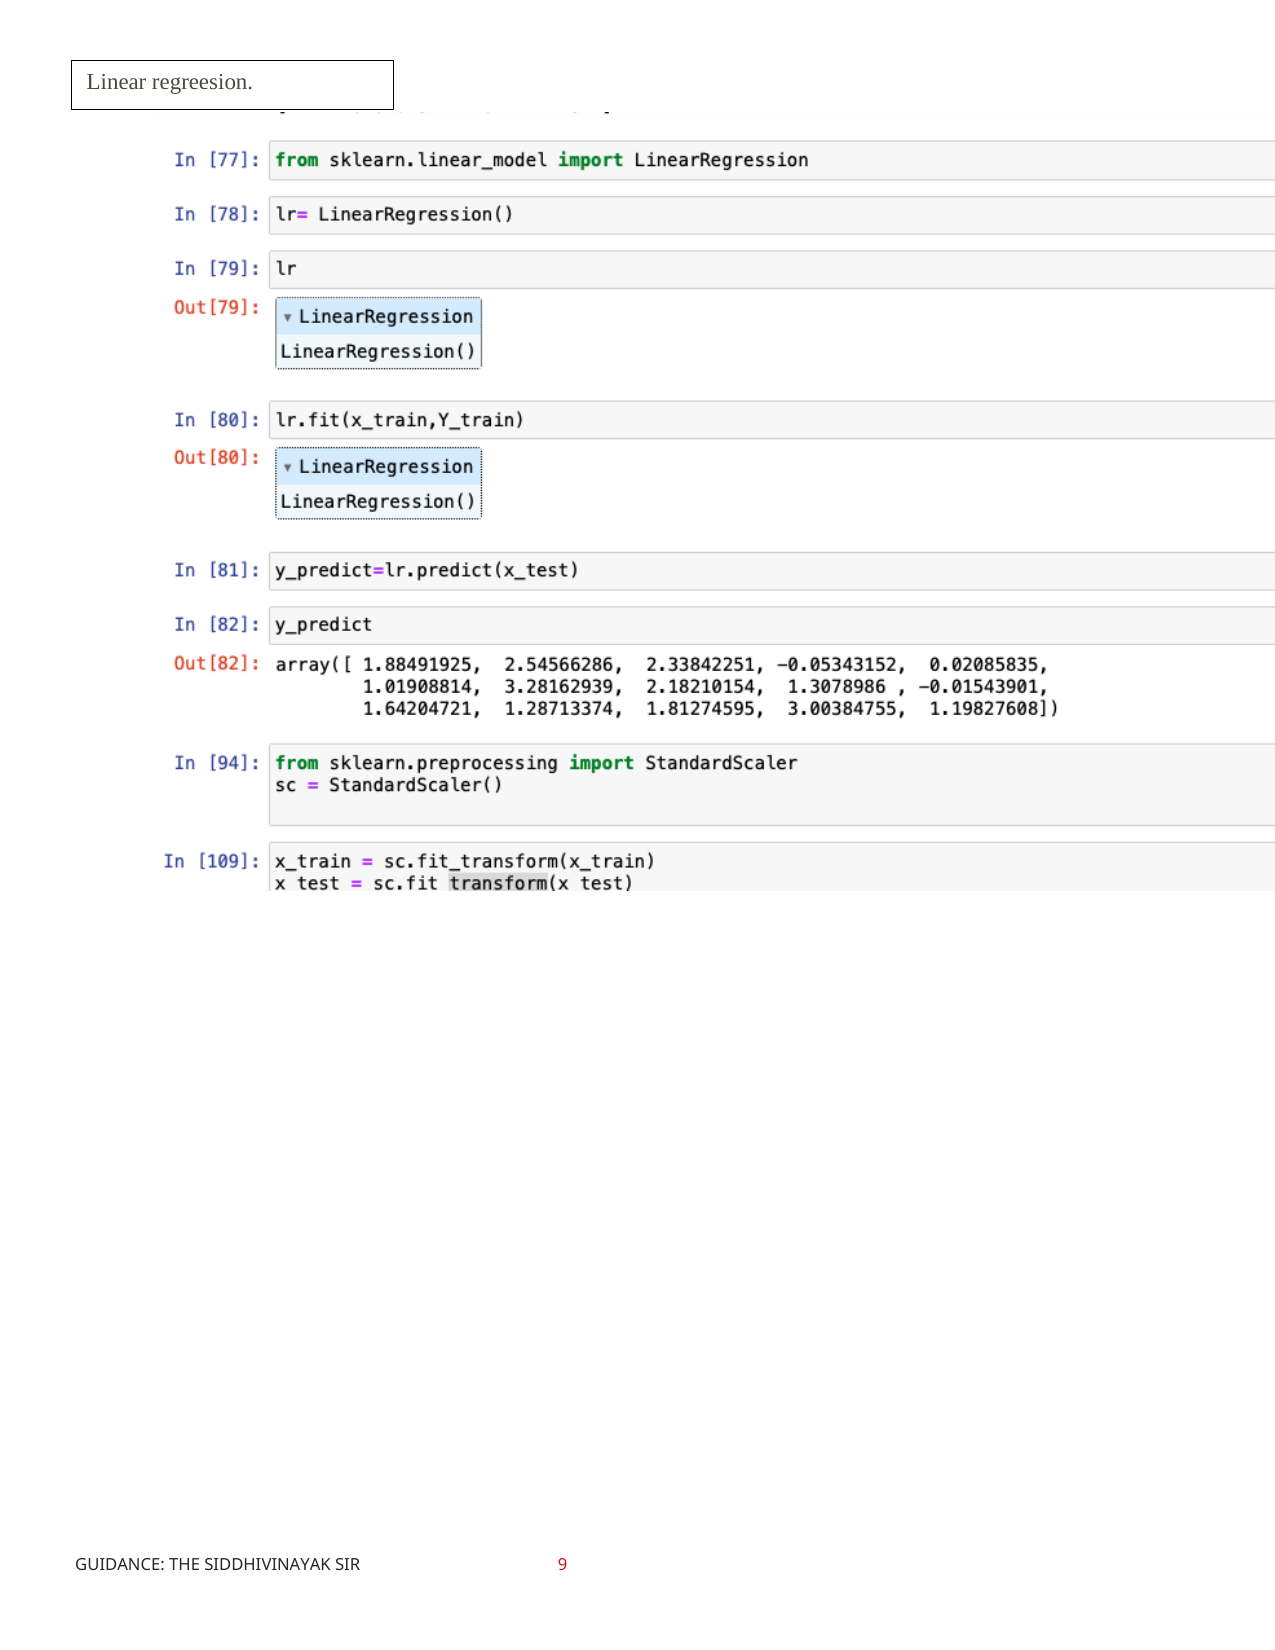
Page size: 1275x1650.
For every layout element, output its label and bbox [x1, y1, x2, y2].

picture [150, 112, 1275, 891]
